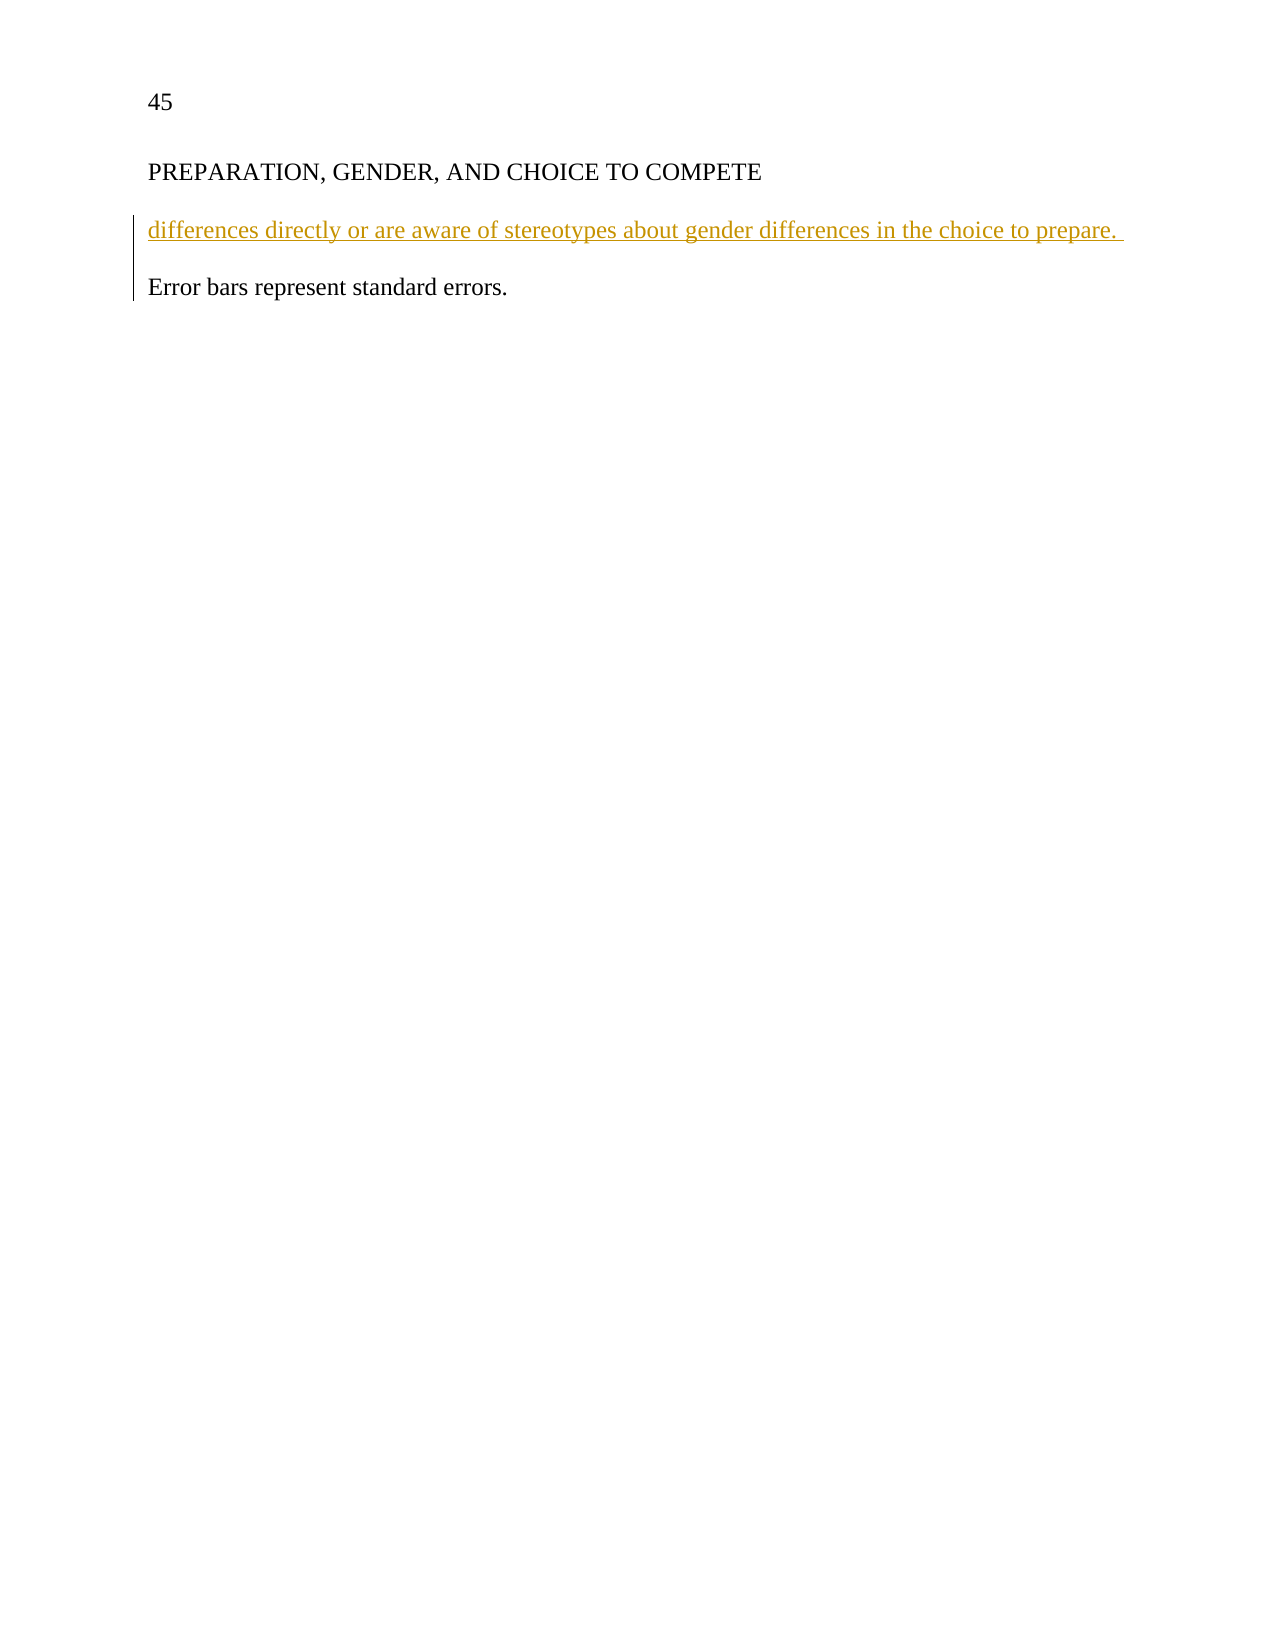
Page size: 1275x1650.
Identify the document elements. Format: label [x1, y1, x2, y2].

text [148, 215, 1127, 301]
